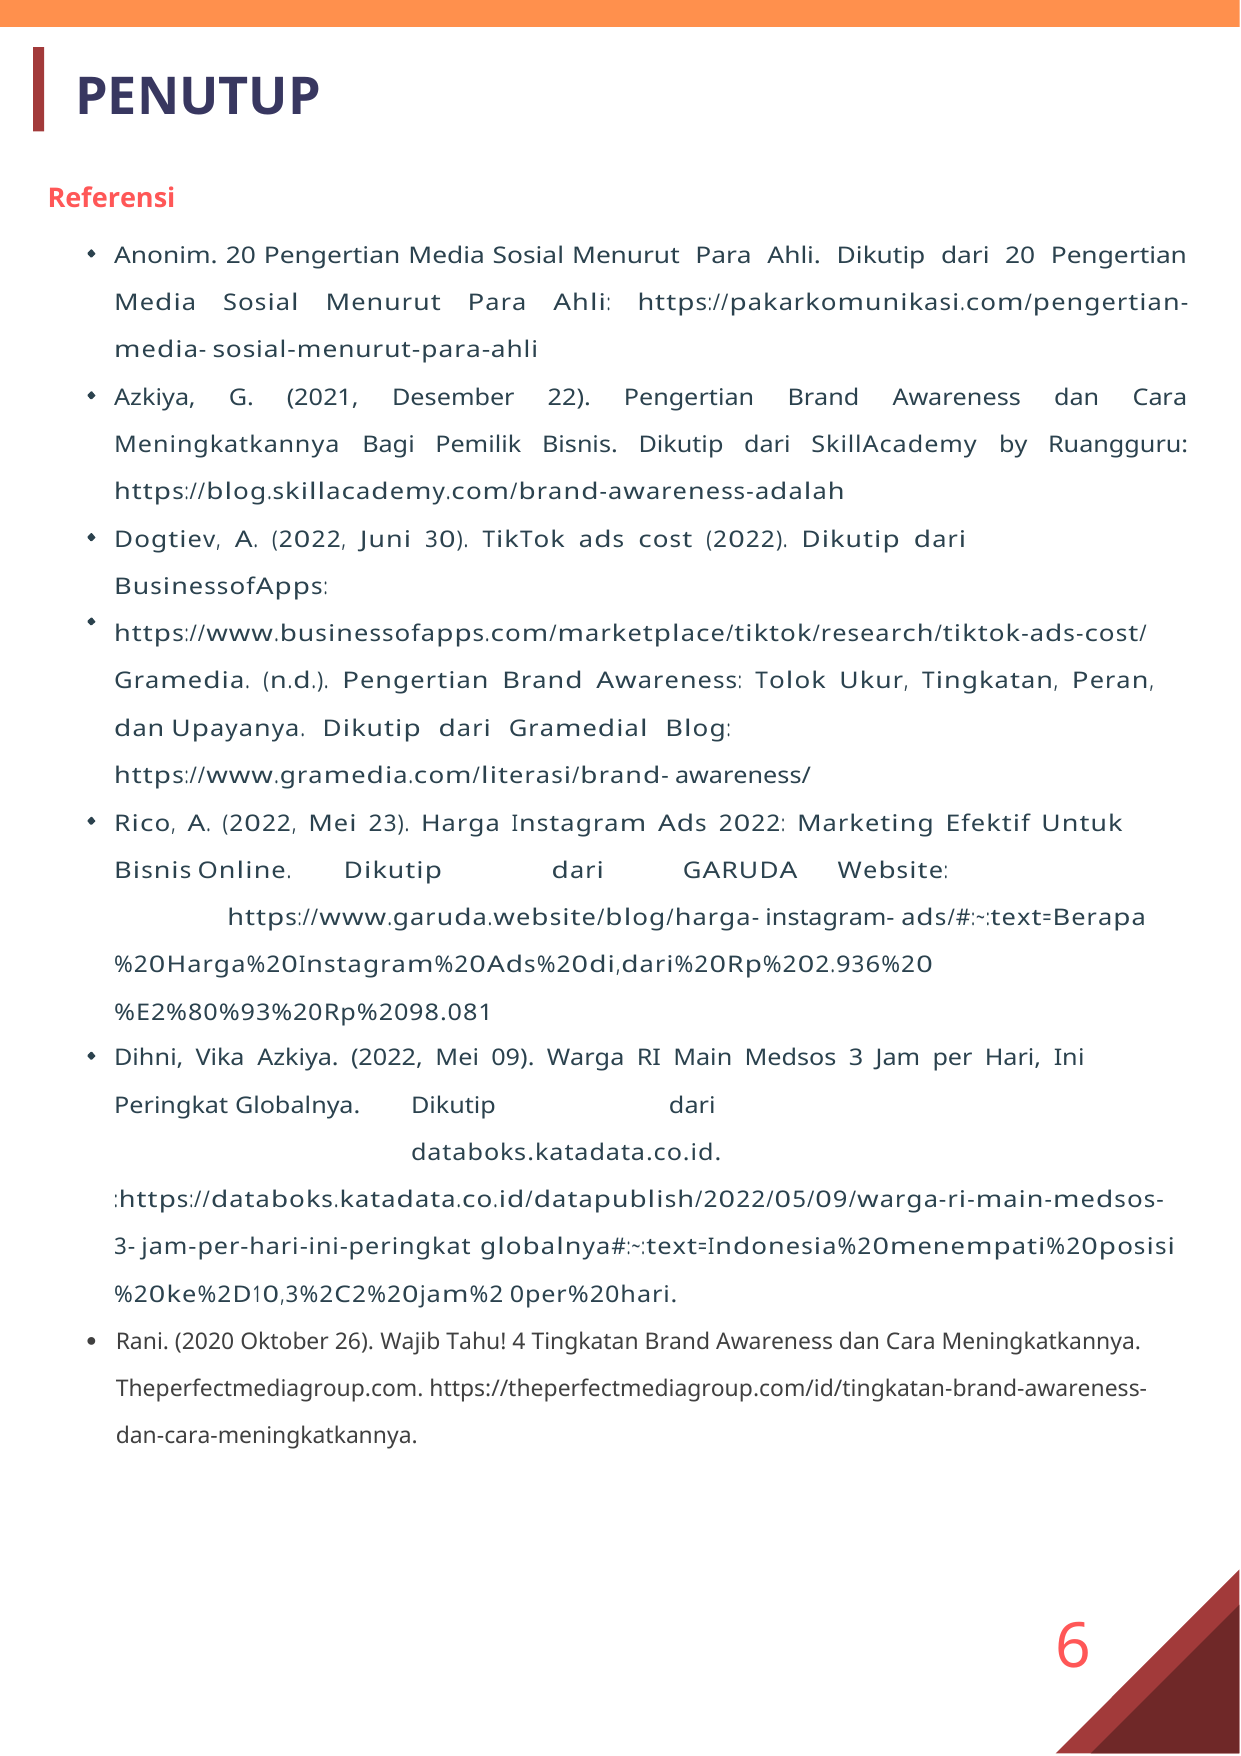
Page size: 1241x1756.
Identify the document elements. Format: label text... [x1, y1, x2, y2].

text Dihni, Vika Azkiya. (2022, Mei 09). Warga RI Main Medsos 3 Jam per Hari, Ini Peringkat Globalnya. Dikutip dari databoks.katadata.co.id. [114, 1041, 1186, 1167]
text Azkiya, G. (2021, Desember 22). Pengertian Brand Awareness dan Cara Meningkatkannya Bagi Pemilik Bisnis. Dikutip dari SkillAcademy by Ruangguru: https://blog.skillacademy.com/brand-awareness-adalah [114, 381, 1188, 507]
text Anonim. 20 Pengertian Media Sosial Menurut Para Ahli. Dikutip dari 20 Pengertian Media Sosial Menurut Para Ahli: https://pakarkomunikasi.com/pengertian-media- sosial-menurut-para-ahli [114, 239, 1188, 365]
text Rico, A. (2022, Mei 23). Harga Instagram Ads 2022: Marketing Efektif Untuk Bisnis Online. Dikutip dari GARUDA Website: https://www.garuda.website/blog/harga- instagram- ads/#:~:text=Berapa%20Harga%20Instagram%20Ads%20di,dari%20Rp%202.936%20 [114, 806, 1189, 979]
subtitle Referensi [47, 179, 1240, 216]
text Dogtiev, A. (2022, Juni 30). TikTok ads cost (2022). Dikutip dari BusinessofApps: https://www.businessofapps.com/marketplace/tiktok/research/tiktok-ads-cost/ Gramedia. (n.d.). Pengertian Brand Awareness: Tolok Ukur, Tingkatan, Peran, dan Upayanya. Dikutip dari Gramedial Blog: https://www.gramedia.com/literasi/brand- awareness/ [114, 523, 1188, 790]
list Rani. (2020 Oktober 26). Wajib Tahu! 4 Tingkatan Brand Awareness dan Cara Meningkatkannya. Theperfectmediagroup.com. https://theperfectmediagroup.com/id/tingkatan-brand-awareness-dan-cara-meningkatkannya. [87, 1325, 1186, 1451]
text :https://databoks.katadata.co.id/datapublish/2022/05/09/warga-ri-main-medsos-3- jam-per-hari-ini-peringkat globalnya#:~:text=Indonesia%20menempati%20posisi%20ke%2D10,3%2C2%20jam%2 0per%20hari. [114, 1183, 1186, 1309]
text %E2%80%93%20Rp%2098.081 [114, 996, 1240, 1027]
